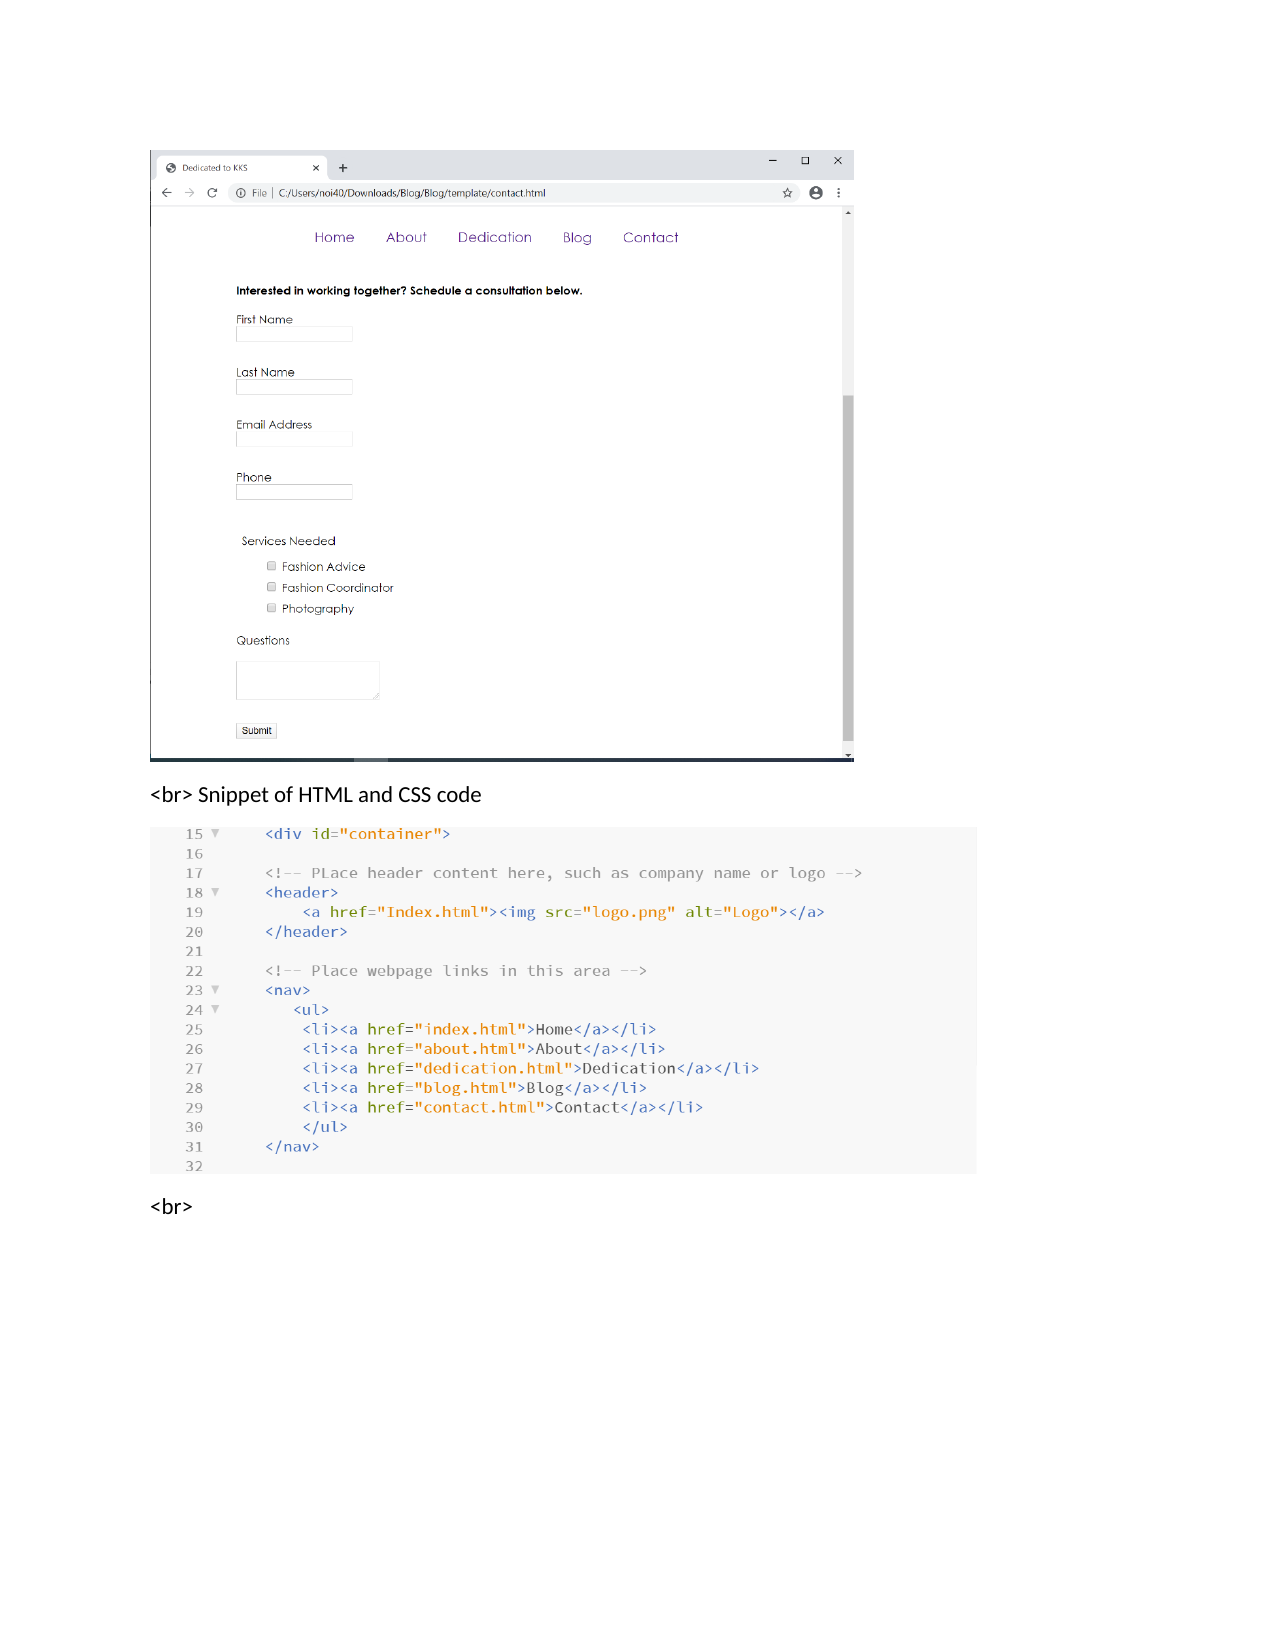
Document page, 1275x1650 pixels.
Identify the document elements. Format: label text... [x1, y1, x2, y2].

picture [150, 827, 977, 1174]
text <br> [150, 1192, 1125, 1221]
picture [150, 150, 854, 762]
text <br> Snippet of HTML and CSS code [150, 781, 1125, 809]
